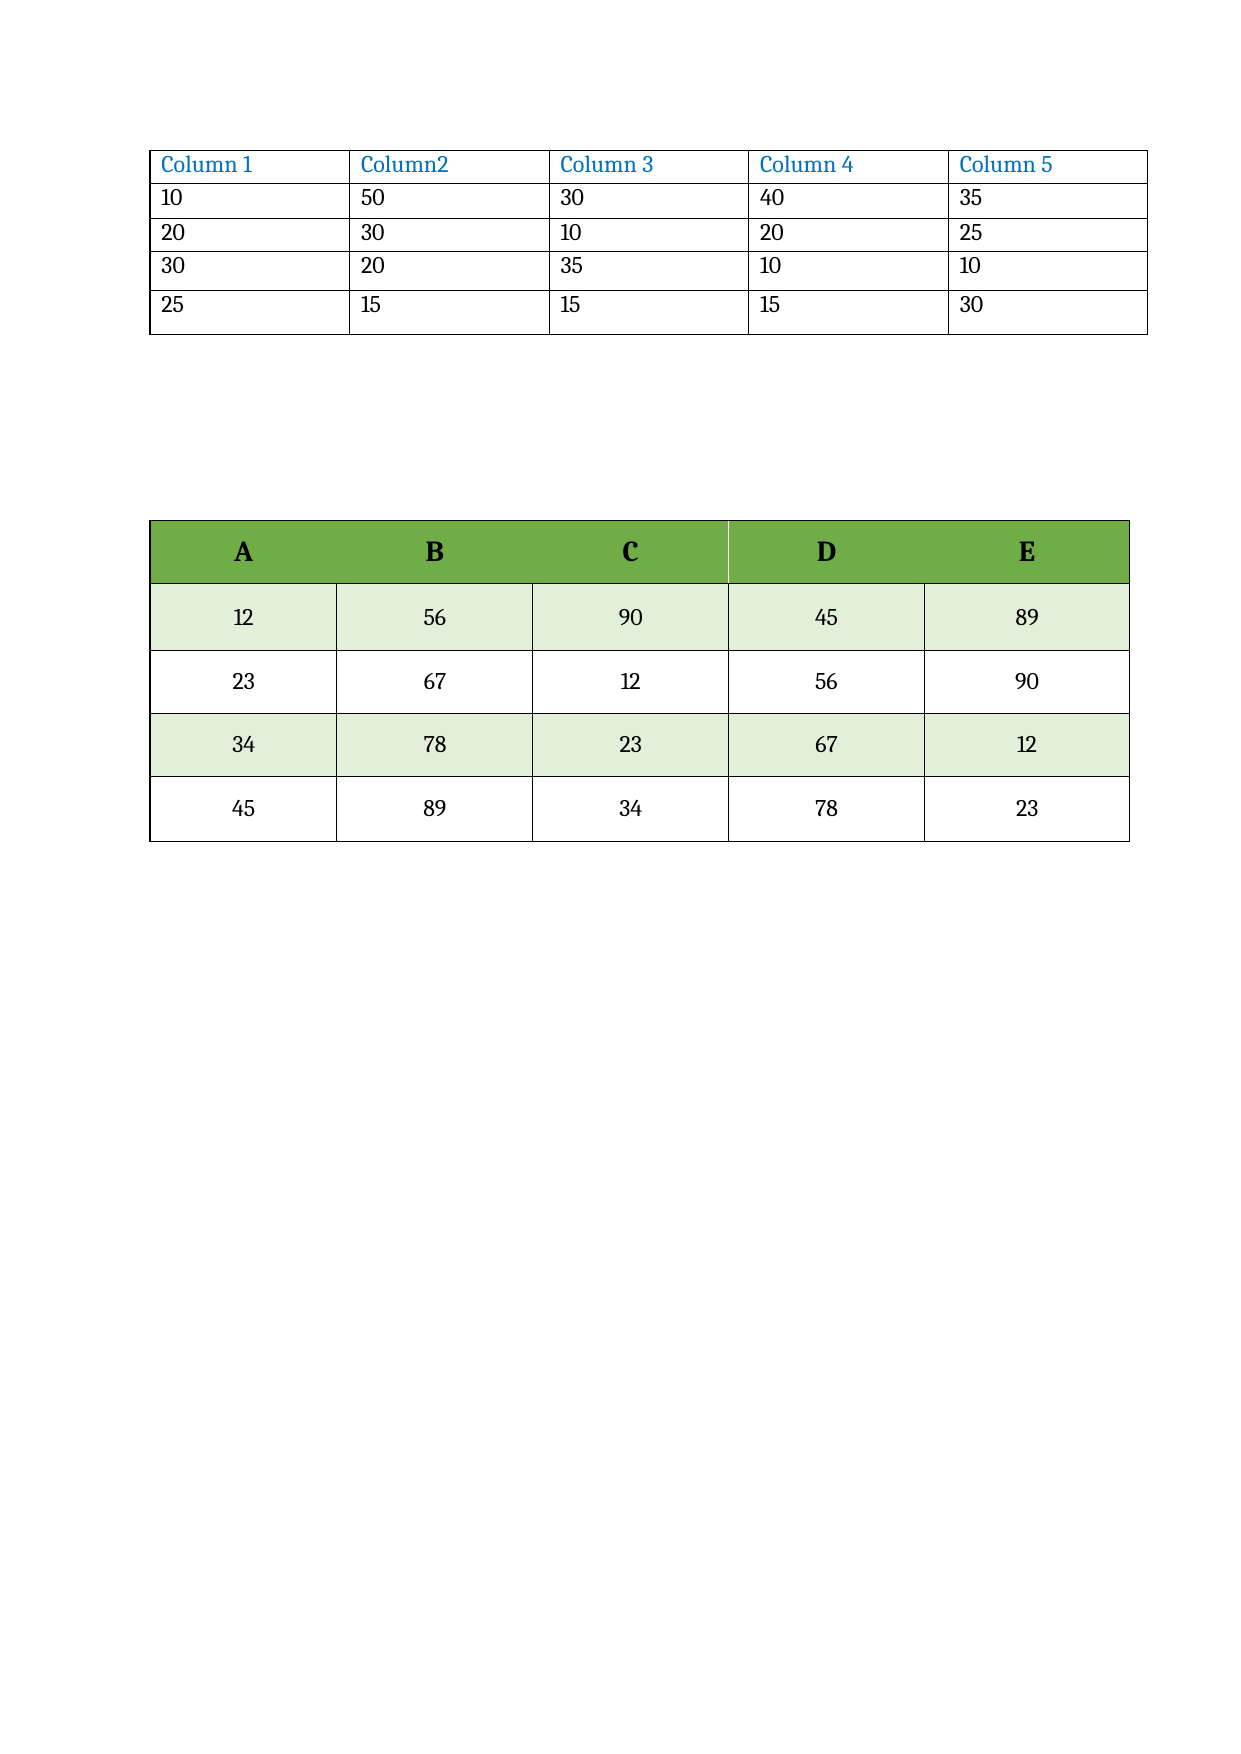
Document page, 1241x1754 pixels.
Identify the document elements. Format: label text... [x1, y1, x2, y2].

table_cell 30 [151, 252, 349, 290]
table_cell 10 [749, 252, 948, 290]
table_header Column 5 [949, 151, 1147, 183]
table_cell 56 [729, 651, 924, 713]
table_cell 45 [151, 777, 336, 841]
table_cell 12 [925, 714, 1129, 776]
table_cell 25 [151, 291, 349, 333]
table_cell 90 [533, 584, 728, 650]
table_cell 89 [337, 777, 532, 841]
table_cell 90 [925, 651, 1129, 713]
table_cell 30 [550, 184, 748, 218]
table_cell 78 [729, 777, 924, 841]
table_cell 35 [550, 252, 748, 290]
table_cell 78 [337, 714, 532, 776]
table_cell 30 [949, 291, 1147, 333]
table_header Column 1 [151, 151, 349, 183]
table_cell 23 [533, 714, 728, 776]
table_cell 45 [729, 584, 924, 650]
table_cell 23 [151, 651, 336, 713]
table_cell 10 [151, 184, 349, 218]
table_cell 34 [533, 777, 728, 841]
table_cell 20 [151, 219, 349, 251]
table_cell 35 [949, 184, 1147, 218]
table_header C [533, 521, 728, 583]
table_header Column 4 [749, 151, 948, 183]
table_cell 34 [151, 714, 336, 776]
table_cell 12 [151, 584, 336, 650]
table_cell 23 [925, 777, 1129, 841]
table_cell 56 [337, 584, 532, 650]
table_cell 25 [949, 219, 1147, 251]
table_cell 89 [925, 584, 1129, 650]
table_header Column2 [350, 151, 549, 183]
table_cell 30 [350, 219, 549, 251]
table_cell 40 [749, 184, 948, 218]
table_cell 12 [533, 651, 728, 713]
table_header D [729, 521, 924, 583]
table_cell 67 [337, 651, 532, 713]
table_cell 20 [749, 219, 948, 251]
table_cell 10 [949, 252, 1147, 290]
table_cell 67 [729, 714, 924, 776]
table_cell 15 [350, 291, 549, 333]
table_cell 15 [550, 291, 748, 333]
table_cell 50 [350, 184, 549, 218]
table_header Column 3 [550, 151, 748, 183]
table_header E [924, 521, 1129, 583]
table_cell 10 [550, 219, 748, 251]
table_header B [337, 521, 533, 583]
table_cell 20 [350, 252, 549, 290]
table_header A [151, 521, 337, 583]
table_cell 15 [749, 291, 948, 333]
